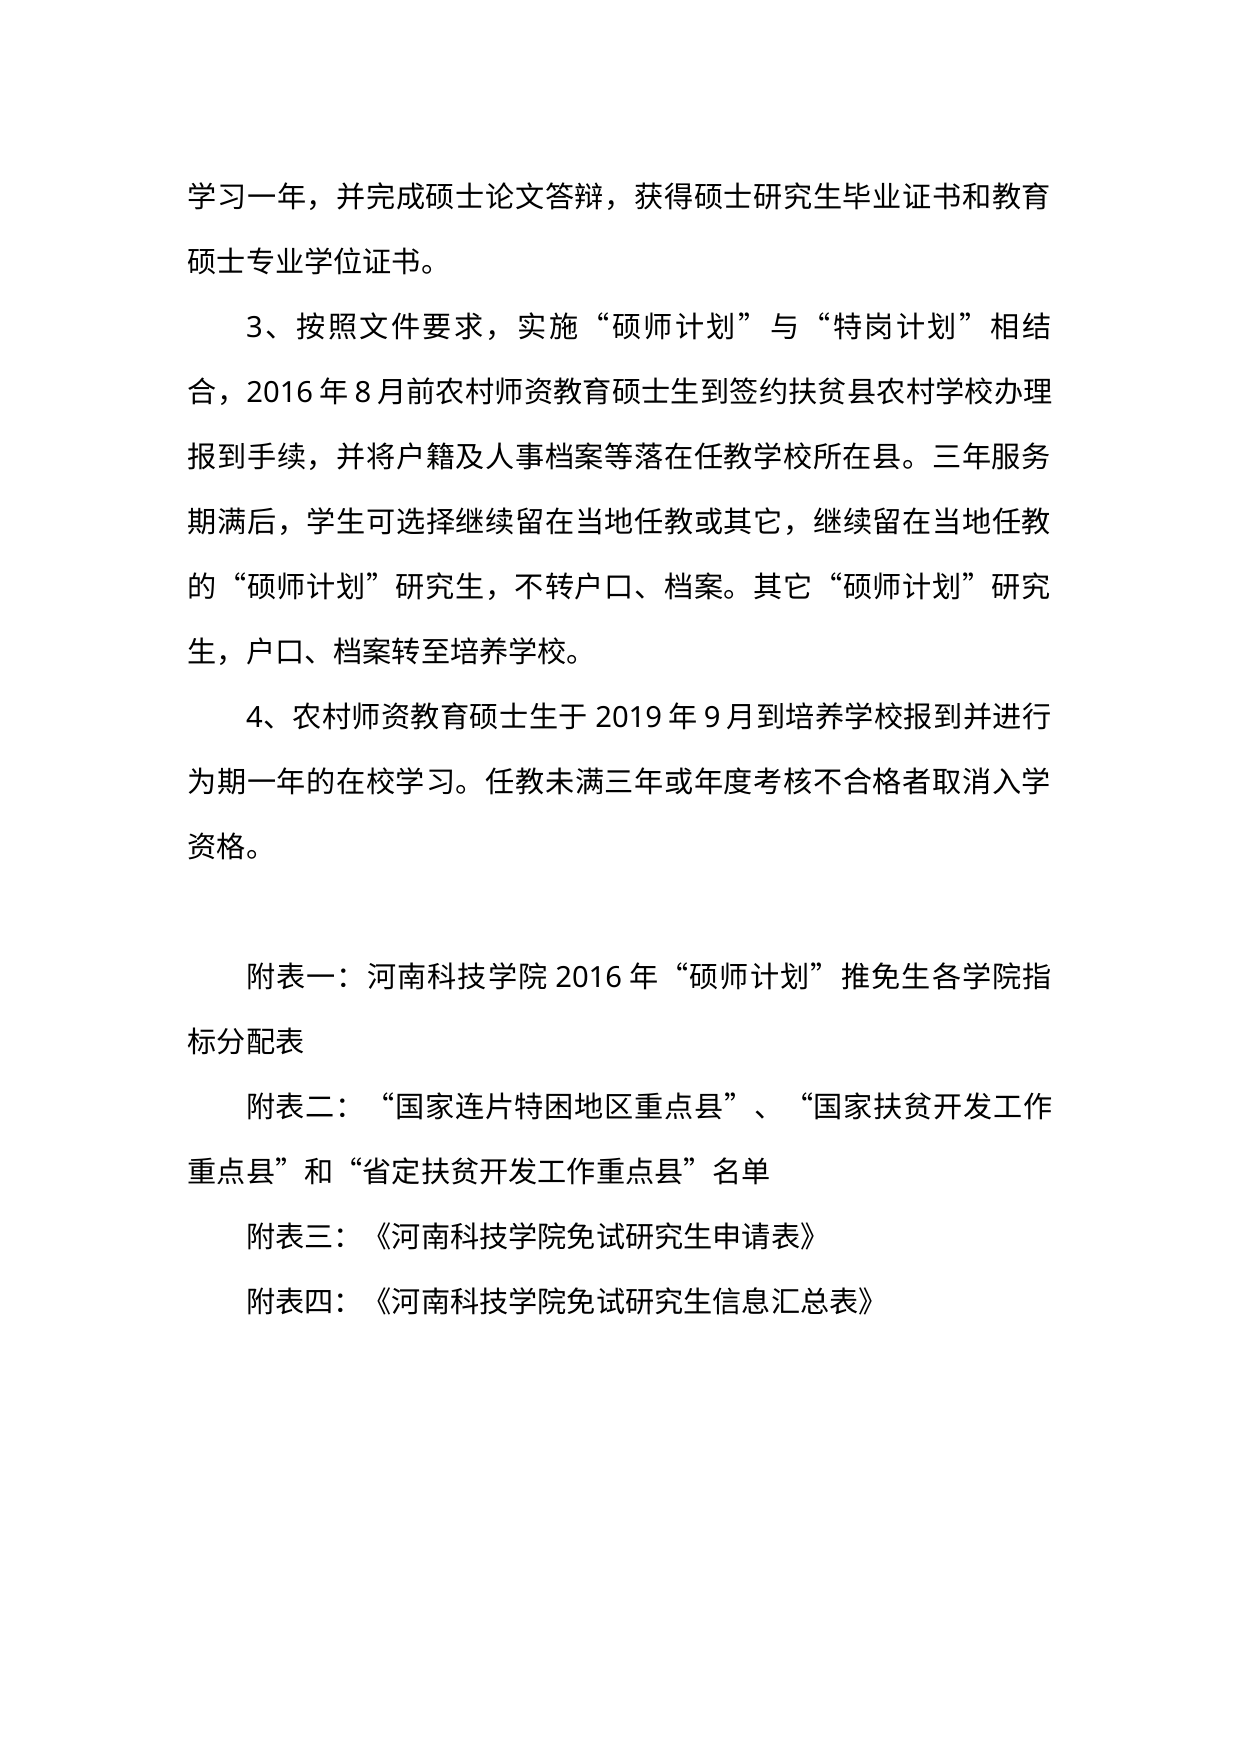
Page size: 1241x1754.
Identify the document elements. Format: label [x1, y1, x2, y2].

table_cell [188, 162, 1053, 1592]
